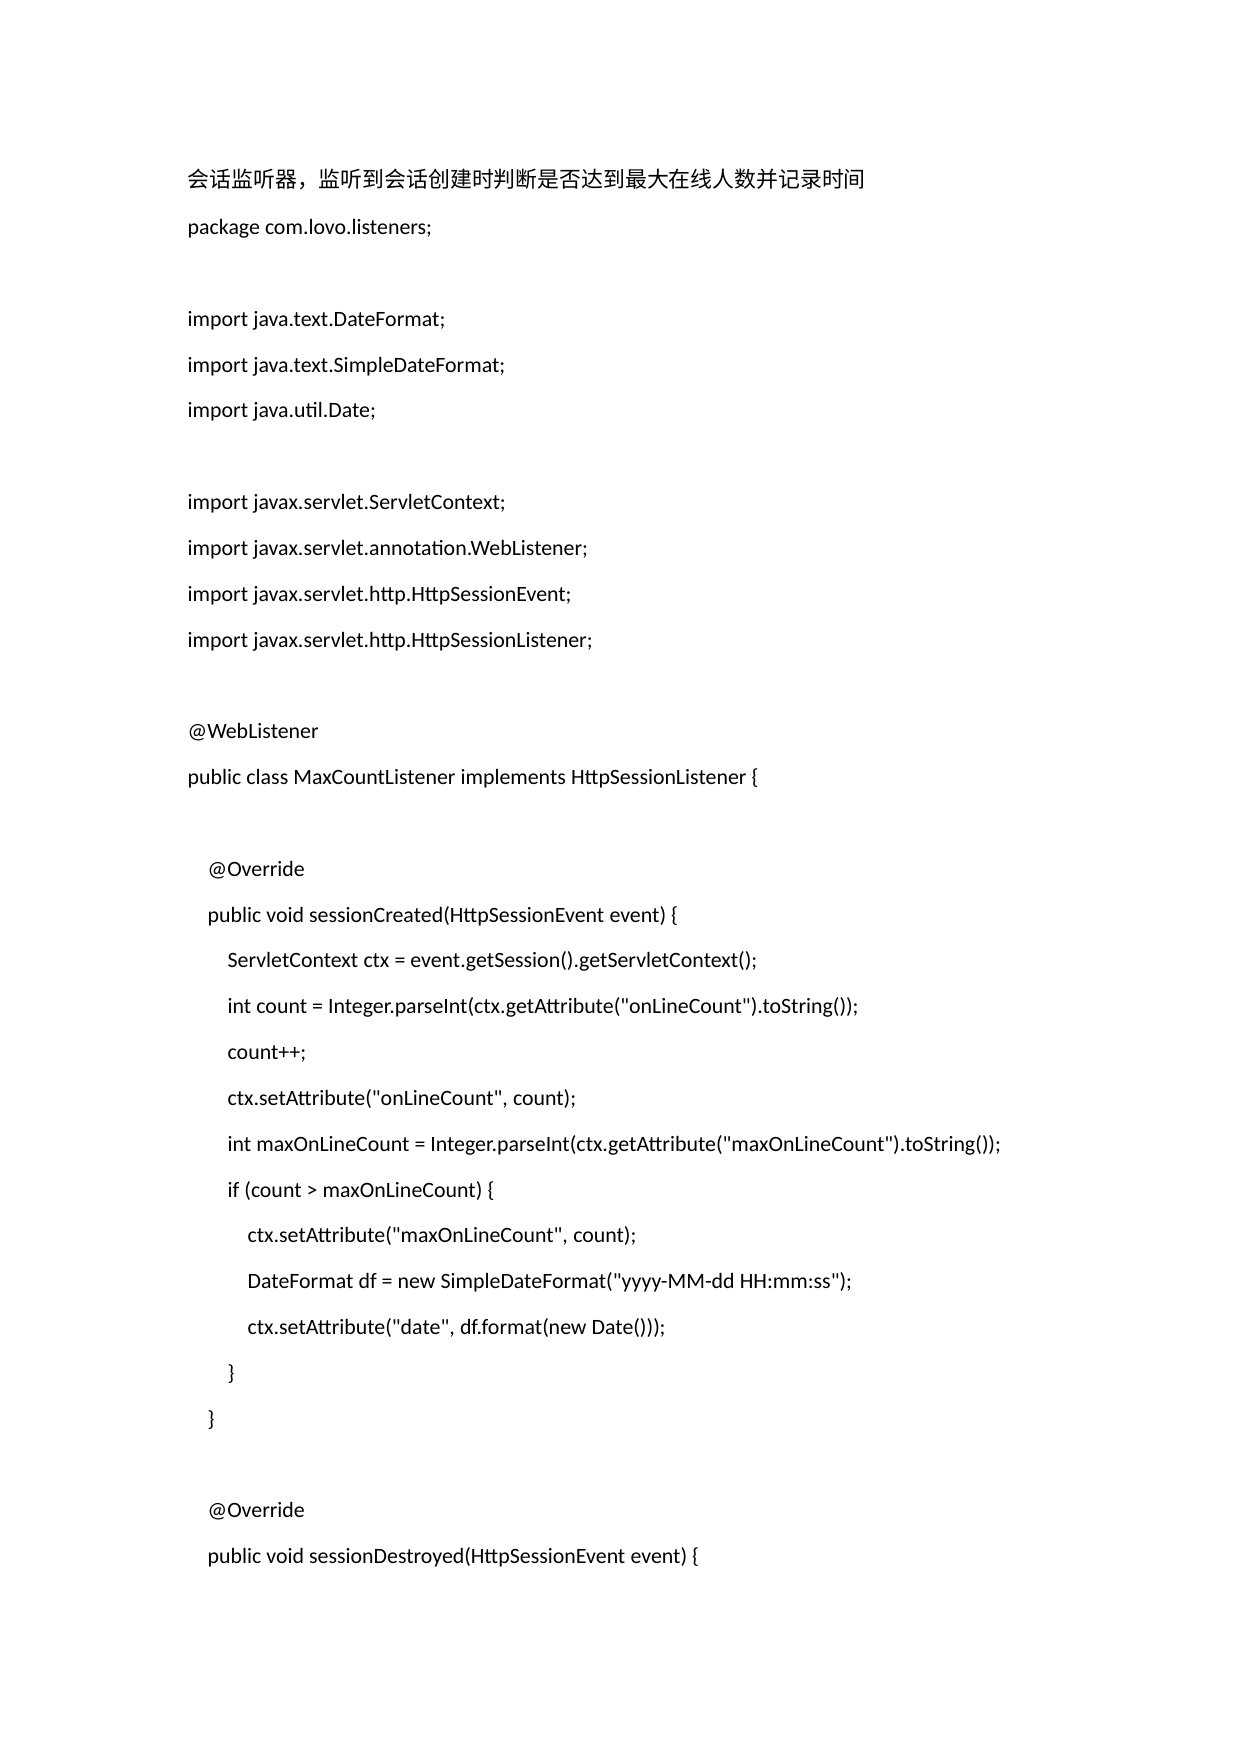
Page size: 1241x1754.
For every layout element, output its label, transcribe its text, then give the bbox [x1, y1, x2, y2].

text import javax.servlet.ServletContext; [187, 485, 1053, 518]
text 会话监听器，监听到会话创建时判断是否达到最大在线人数并记录时间 [187, 162, 1053, 194]
text @Override [187, 852, 1053, 884]
text public void sessionDestroyed(HttpSessionEvent event) { [187, 1539, 1053, 1572]
text import java.util.Date; [187, 394, 1053, 426]
text count++; [187, 1035, 1053, 1068]
text ServletContext ctx = event.getSession().getServletContext(); [187, 944, 1053, 976]
text public class MaxCountListener implements HttpSessionListener { [187, 760, 1053, 793]
text DateFormat df = new SimpleDateFormat("yyyy-MM-dd HH:mm:ss"); [187, 1264, 1053, 1297]
text import javax.servlet.http.HttpSessionEvent; [187, 577, 1053, 609]
text import javax.servlet.annotation.WebListener; [187, 531, 1053, 564]
text ctx.setAttribute("date", df.format(new Date())); [187, 1310, 1053, 1343]
text package com.lovo.listeners; [187, 210, 1053, 243]
text int maxOnLineCount = Integer.parseInt(ctx.getAttribute("maxOnLineCount").toString()); [187, 1127, 1053, 1159]
text if (count > maxOnLineCount) { [187, 1173, 1053, 1205]
text public void sessionCreated(HttpSessionEvent event) { [187, 898, 1053, 930]
text @WebListener [187, 714, 1053, 747]
text int count = Integer.parseInt(ctx.getAttribute("onLineCount").toString()); [187, 989, 1053, 1022]
text @Override [187, 1494, 1053, 1526]
text } [187, 1356, 1053, 1389]
text import java.text.DateFormat; [187, 302, 1053, 334]
text } [187, 1402, 1053, 1434]
text import javax.servlet.http.HttpSessionListener; [187, 623, 1053, 655]
text ctx.setAttribute("maxOnLineCount", count); [187, 1219, 1053, 1251]
text ctx.setAttribute("onLineCount", count); [187, 1081, 1053, 1114]
text import java.text.SimpleDateFormat; [187, 348, 1053, 380]
